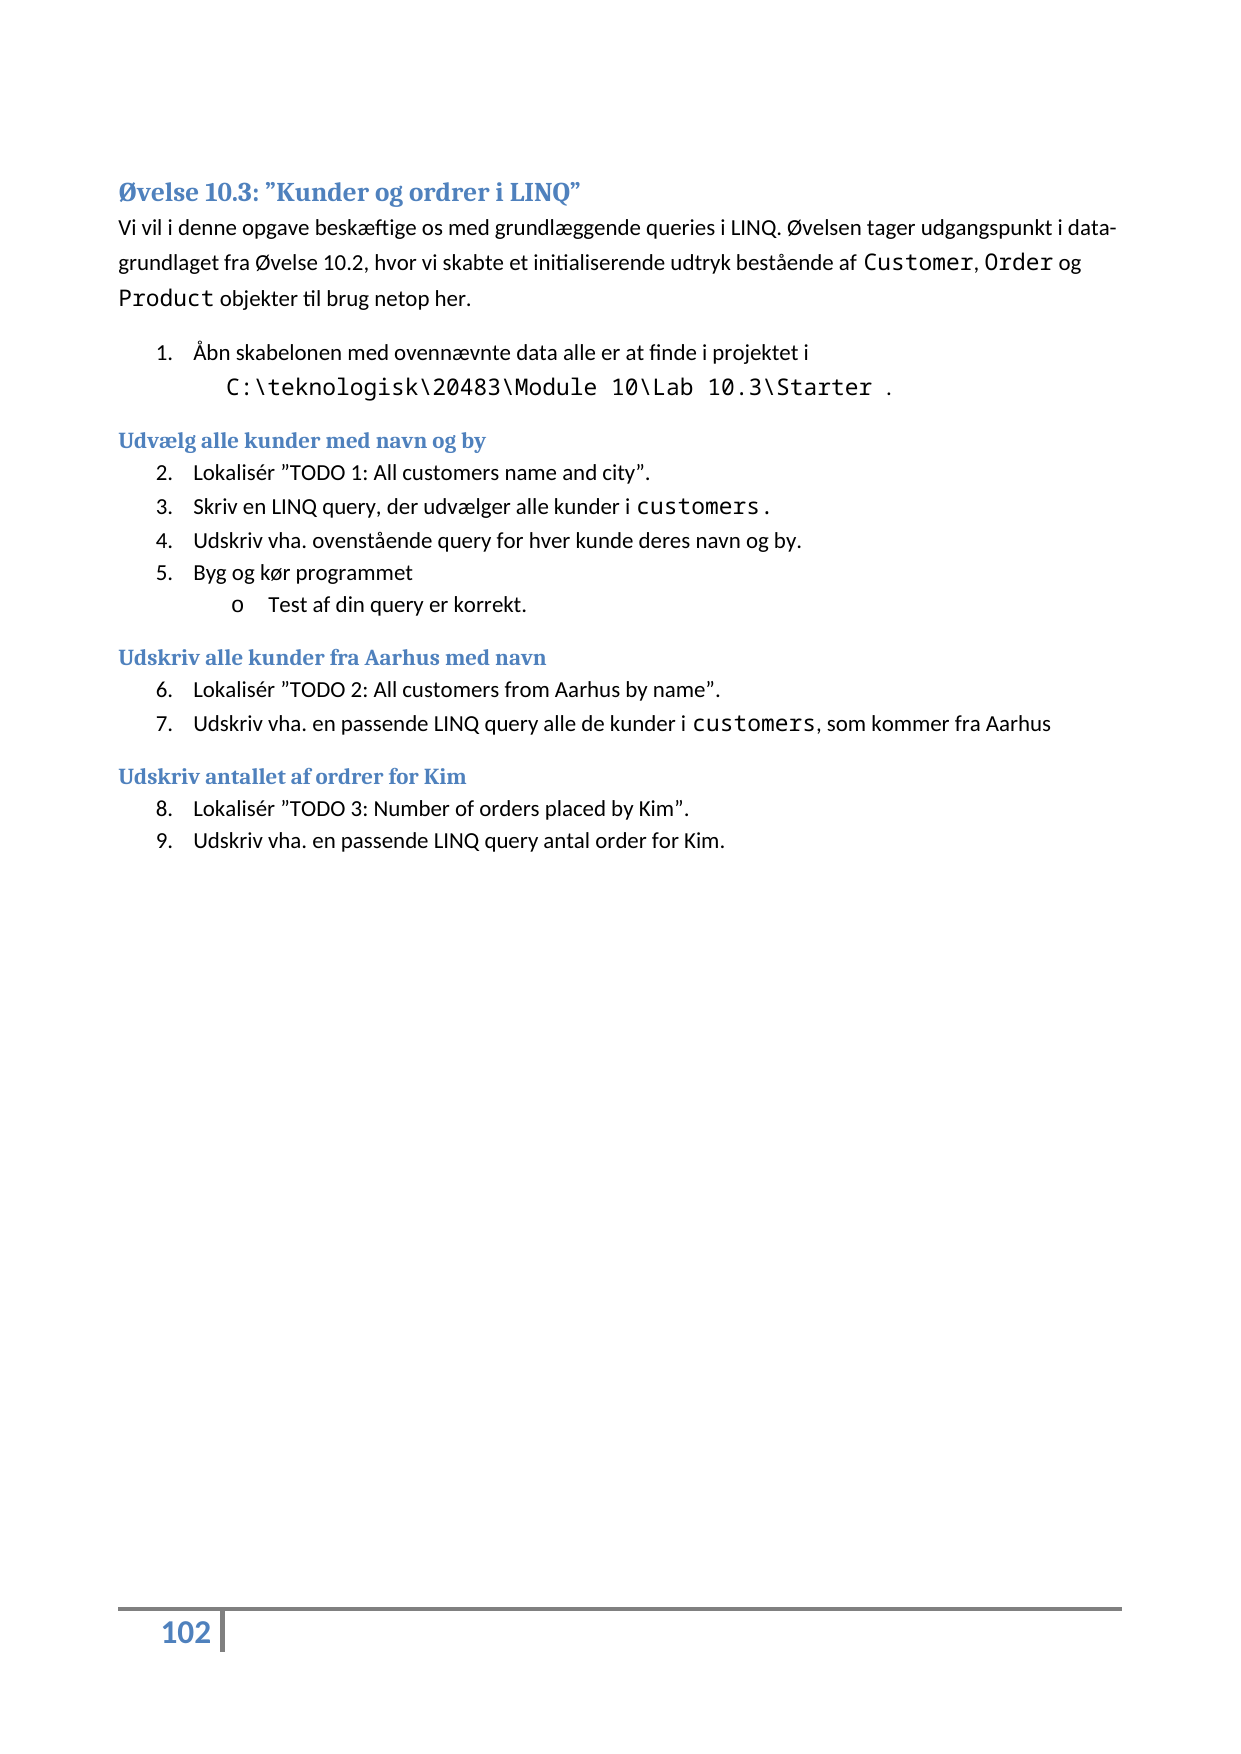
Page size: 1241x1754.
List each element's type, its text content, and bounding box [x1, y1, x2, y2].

subtitle Udvælg alle kunder med navn og by [118, 428, 1122, 454]
list Lokalisér ”TODO 3: Number of orders placed by Kim”. [156, 794, 1122, 822]
list Byg og kør programmet [156, 558, 1122, 586]
list Test af din query er korrekt. [231, 591, 1122, 620]
subtitle Øvelse 10.3: ”Kunder og ordrer i LINQ” [118, 177, 1122, 208]
subtitle Udskriv antallet af ordrer for Kim [118, 764, 1122, 790]
list Udskriv vha. en passende LINQ query alle de kunder i customers, som kommer fra Aarhus [156, 707, 1122, 738]
list Udskriv vha. en passende LINQ query antal order for Kim. [156, 826, 1122, 854]
list Lokalisér ”TODO 2: All customers from Aarhus by name”. [156, 675, 1122, 703]
list Udskriv vha. ovenstående query for hver kunde deres navn og by. [156, 526, 1122, 554]
subtitle Udskriv alle kunder fra Aarhus med navn [118, 645, 1122, 671]
list Skriv en LINQ query, der udvælger alle kunder i customers. [156, 490, 1122, 521]
text Vi vil i denne opgave beskæftige os med grundlæggende queries i LINQ. Øvelsen tager udgangspunkt i data-grundlaget fra Øvelse 10.2, hvor vi skabte et initialiserende udtryk bestående af Customer, Order og Product objekter til brug netop her. [118, 213, 1122, 313]
list Lokalisér ”TODO 1: All customers name and city”. [156, 458, 1122, 486]
list Åbn skabelonen med ovennævnte data alle er at finde i projektet i C:\teknologisk\20483\Module 10\Lab 10.3\Starter . [156, 338, 1122, 402]
